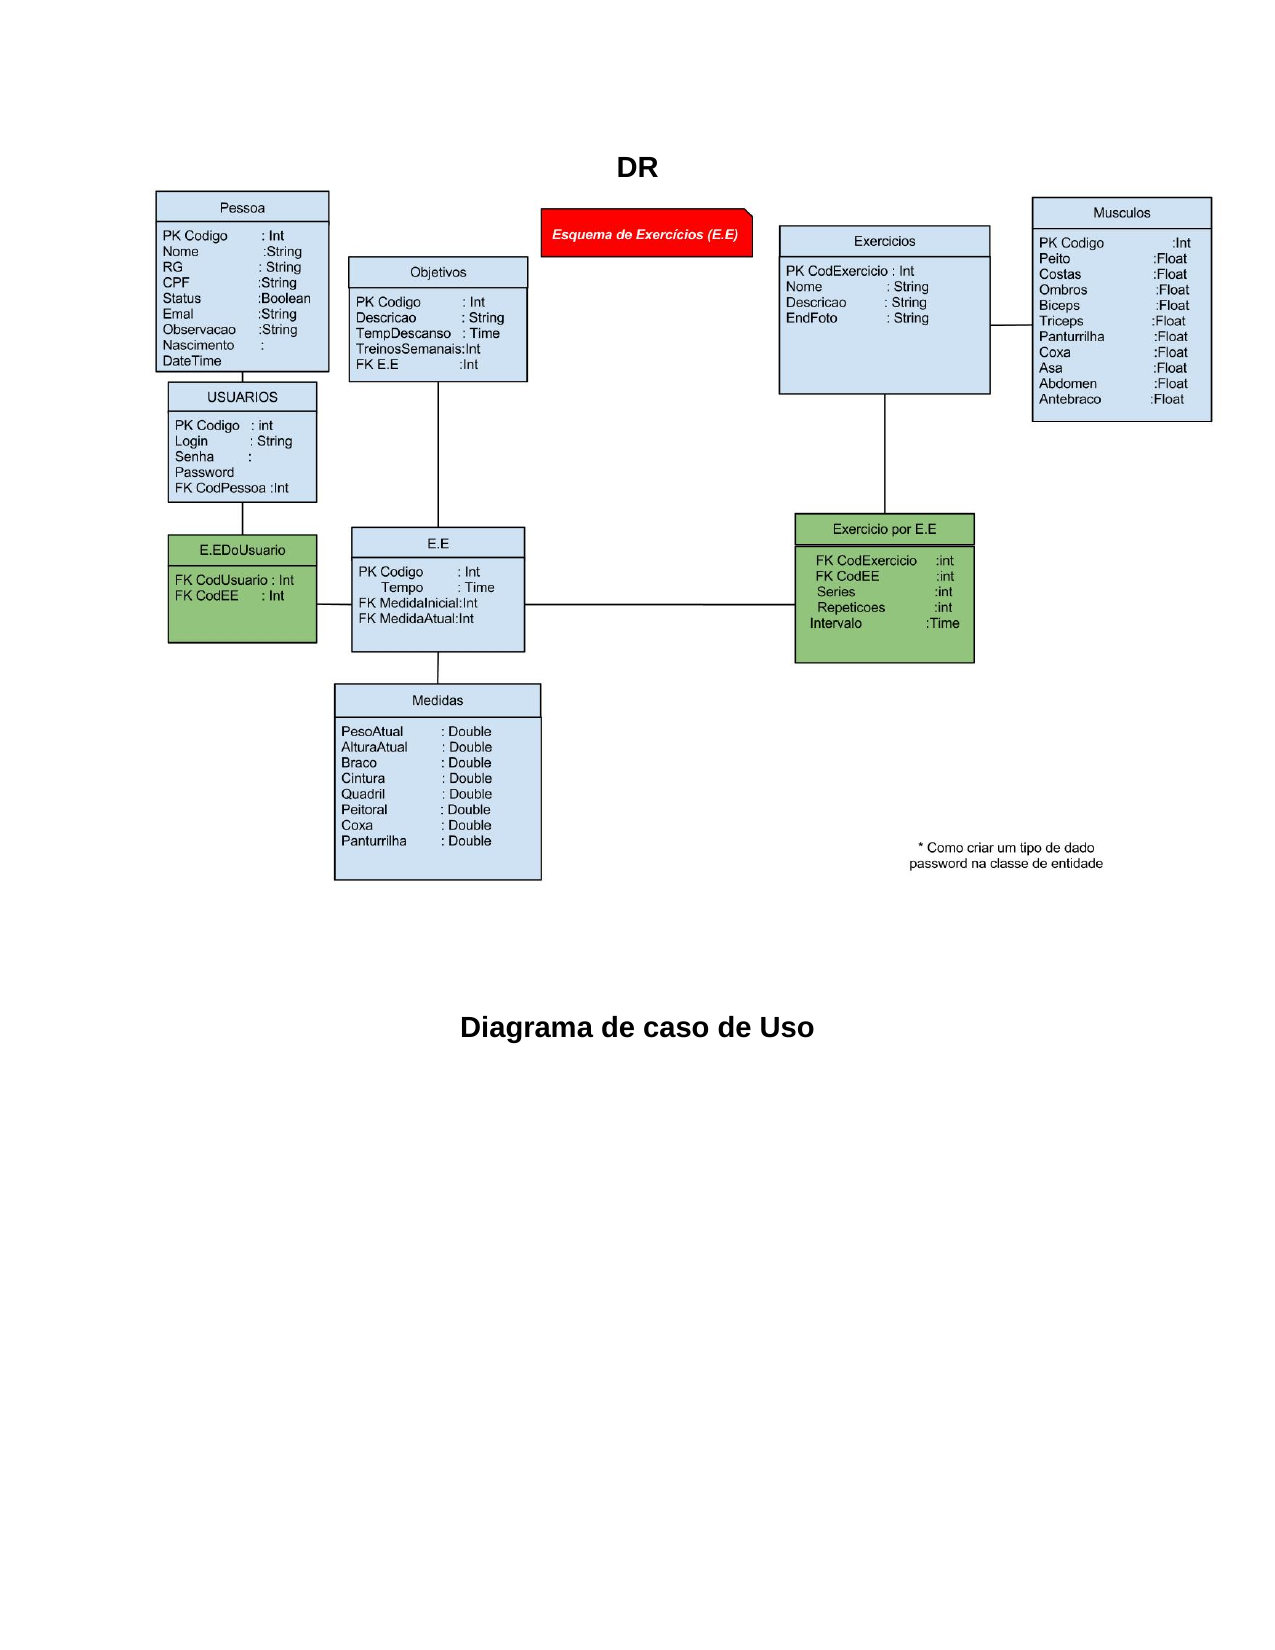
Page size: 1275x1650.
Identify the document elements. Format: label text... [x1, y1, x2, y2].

text DR [150, 150, 1125, 183]
text Diagrama de caso de Uso [150, 1009, 1125, 1043]
picture [150, 188, 1269, 891]
